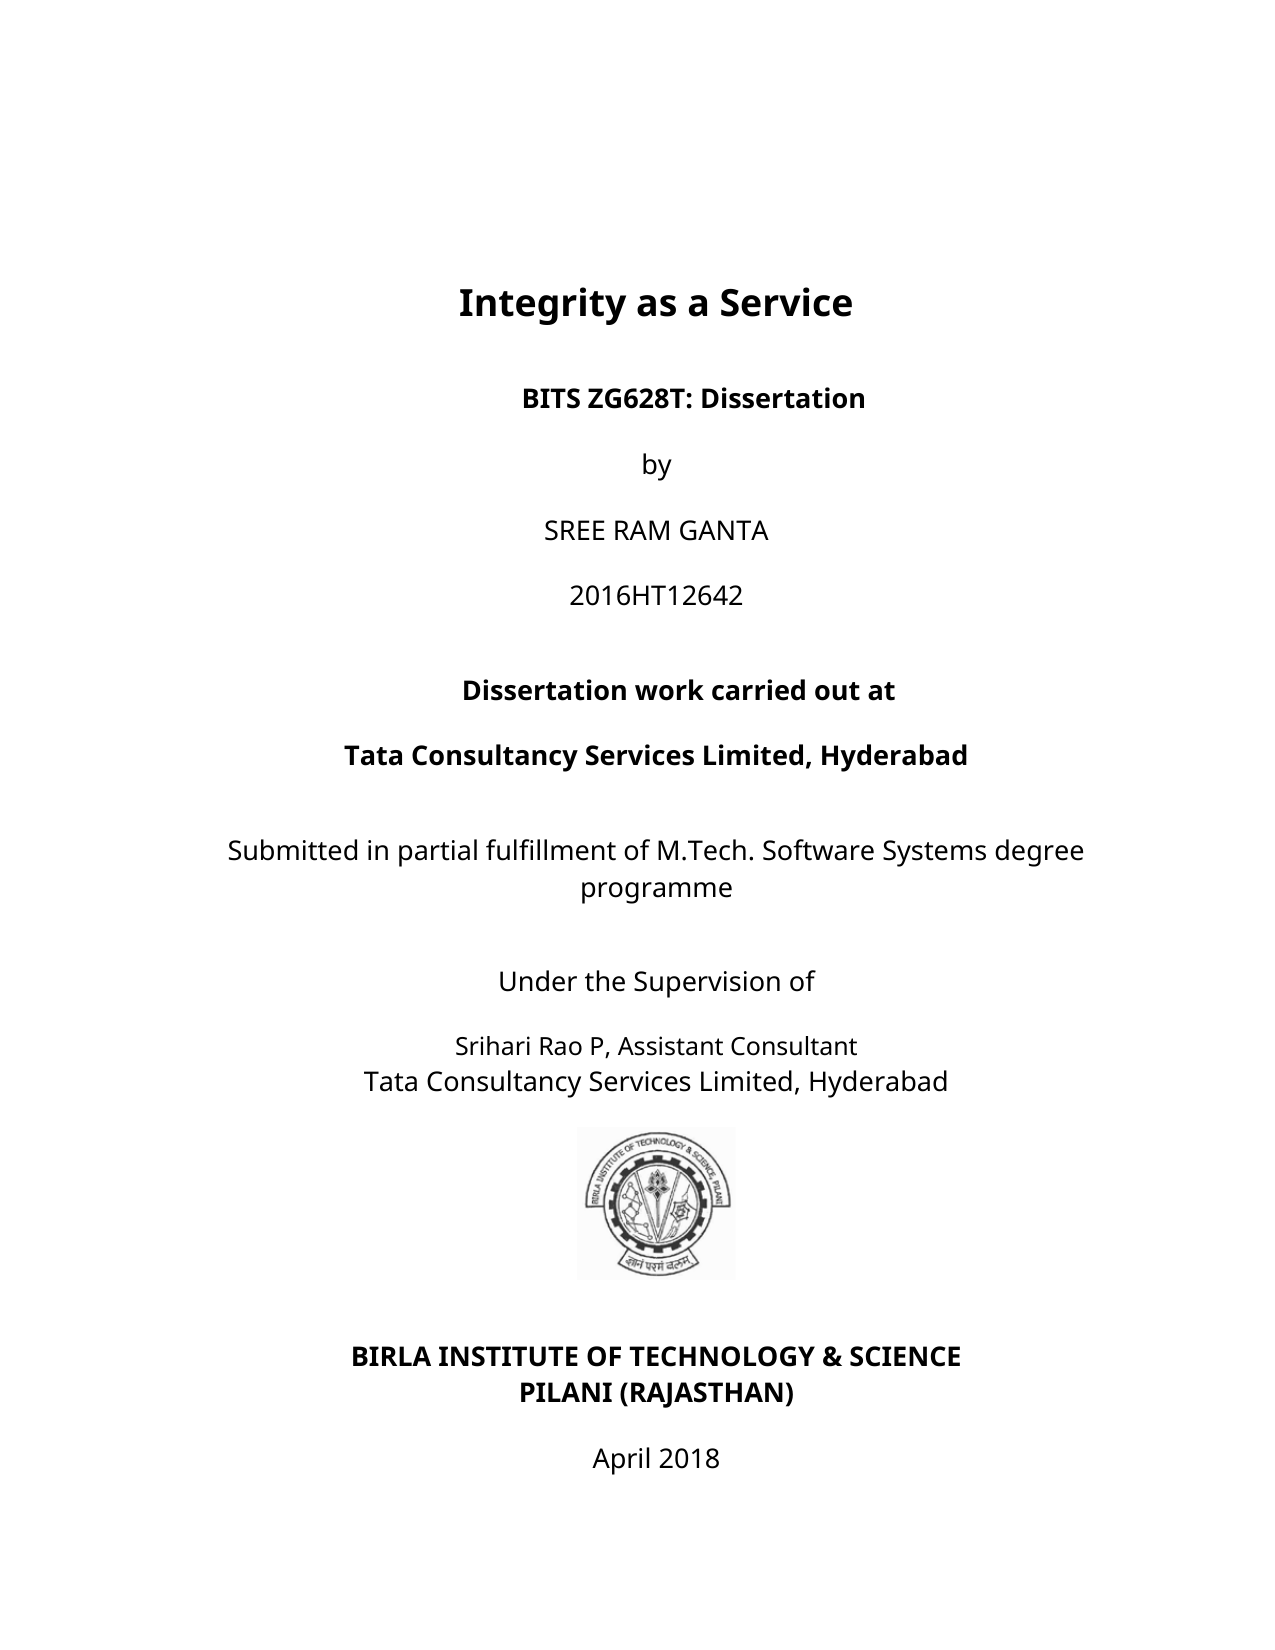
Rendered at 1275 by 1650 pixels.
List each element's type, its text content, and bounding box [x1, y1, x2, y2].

subtitle Dissertation work carried out at [187, 671, 1125, 708]
text Submitted in partial fulfillment of M.Tech. Software Systems degree programme [187, 831, 1125, 905]
text Integrity as a Service [187, 276, 1125, 327]
text PILANI (RAJASTHAN) [187, 1374, 1125, 1411]
text BIRLA INSTITUTE OF TECHNOLOGY & SCIENCE [187, 1337, 1125, 1374]
text Tata Consultancy Services Limited, Hyderabad [187, 1062, 1125, 1099]
text by [187, 446, 1125, 482]
picture [576, 1127, 736, 1280]
text SREE RAM GANTA [187, 511, 1125, 548]
subtitle BITS ZG628T: Dissertation [187, 380, 1125, 417]
text Srihari Rao P, Assistant Consultant [187, 1028, 1125, 1062]
text April 2018 [187, 1439, 1125, 1476]
text Tata Consultancy Services Limited, Hyderabad [187, 737, 1125, 774]
text 2016HT12642 [187, 577, 1125, 614]
text Under the Supervision of [187, 962, 1125, 999]
